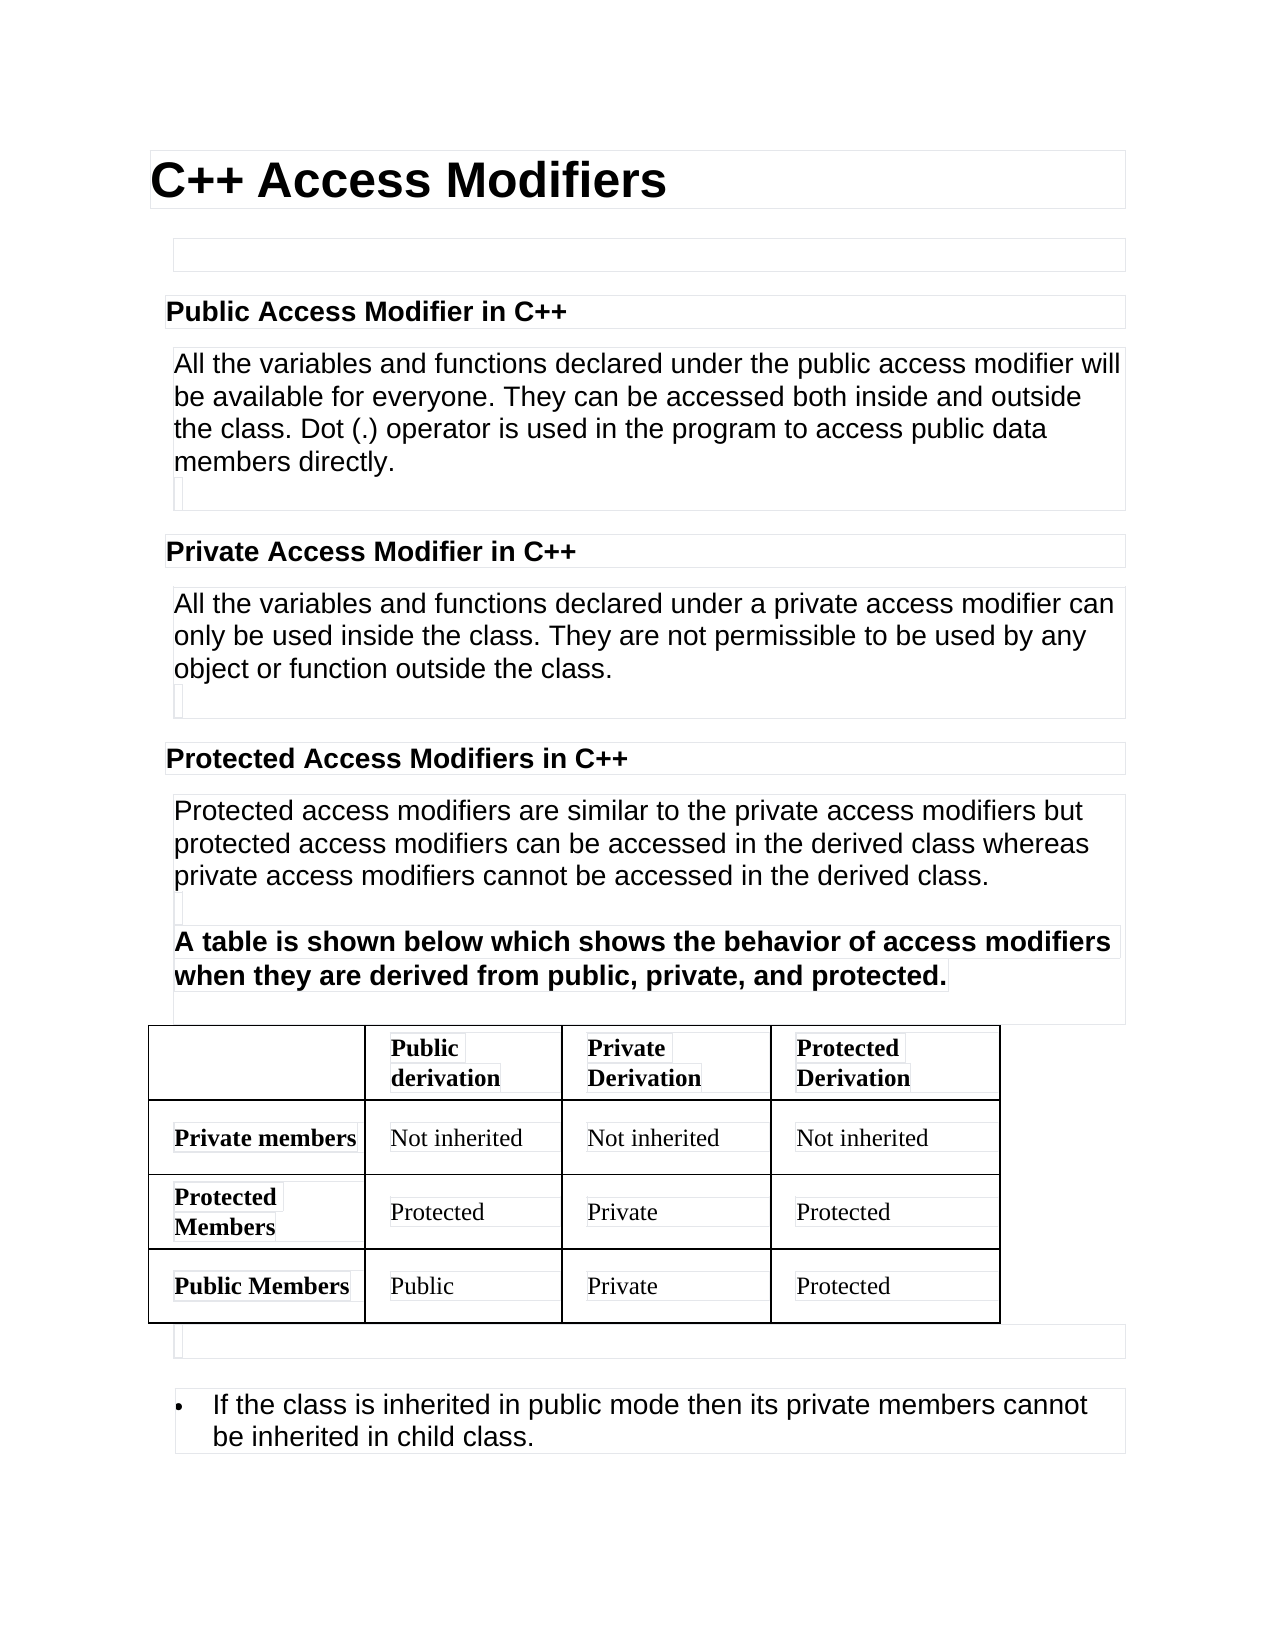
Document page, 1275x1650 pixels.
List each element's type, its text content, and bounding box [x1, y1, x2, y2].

text Public Access Modifier in C++ [166, 296, 1125, 328]
table_header Protected Derivation [772, 1026, 999, 1099]
table_cell Private [563, 1175, 770, 1248]
table_cell Private members [149, 1101, 364, 1173]
text C++ Access Modifiers [151, 151, 1125, 208]
table_header Public derivation [366, 1026, 561, 1099]
table_cell Protected [772, 1175, 999, 1248]
text A table is shown below which shows the behavior of access modifiers when they are derived from public, private, and protected. [183, 924, 1125, 992]
table_cell Not inherited [563, 1101, 770, 1173]
text All the variables and functions declared under a private access modifier can only be used inside the class. They are not permissible to be used by any object or function outside the class. [174, 588, 1125, 684]
list If the class is inherited in public mode then its private members cannot be inherited in child class. [176, 1389, 1125, 1453]
table_cell Protected [772, 1250, 999, 1322]
text All the variables and functions declared under the public access modifier will be available for everyone. They can be accessed both inside and outside the class. Dot (.) operator is used in the program to access public data members directly. [174, 348, 1125, 477]
text Protected access modifiers are similar to the private access modifiers but protected access modifiers can be accessed in the derived class whereas private access modifiers cannot be accessed in the derived class. [174, 795, 1125, 891]
table_header [149, 1026, 364, 1099]
text Protected Access Modifiers in C++ [166, 743, 1125, 774]
table_cell Protected [366, 1175, 561, 1248]
text Private Access Modifier in C++ [166, 535, 1125, 567]
text A table is shown below which shows the behavior of access modifiers when they are derived from public, private, and protected. [175, 959, 948, 991]
table_header Private Derivation [563, 1026, 770, 1099]
table_cell Not inherited [772, 1101, 999, 1173]
text A table is shown below which shows the behavior of access modifiers when they are derived from public, private, and protected. [175, 926, 1120, 958]
table_cell Protected Members [149, 1175, 364, 1248]
table_cell Public [366, 1250, 561, 1322]
table_cell Public Members [149, 1250, 364, 1322]
table_cell Private [563, 1250, 770, 1322]
table_cell Not inherited [366, 1101, 561, 1173]
